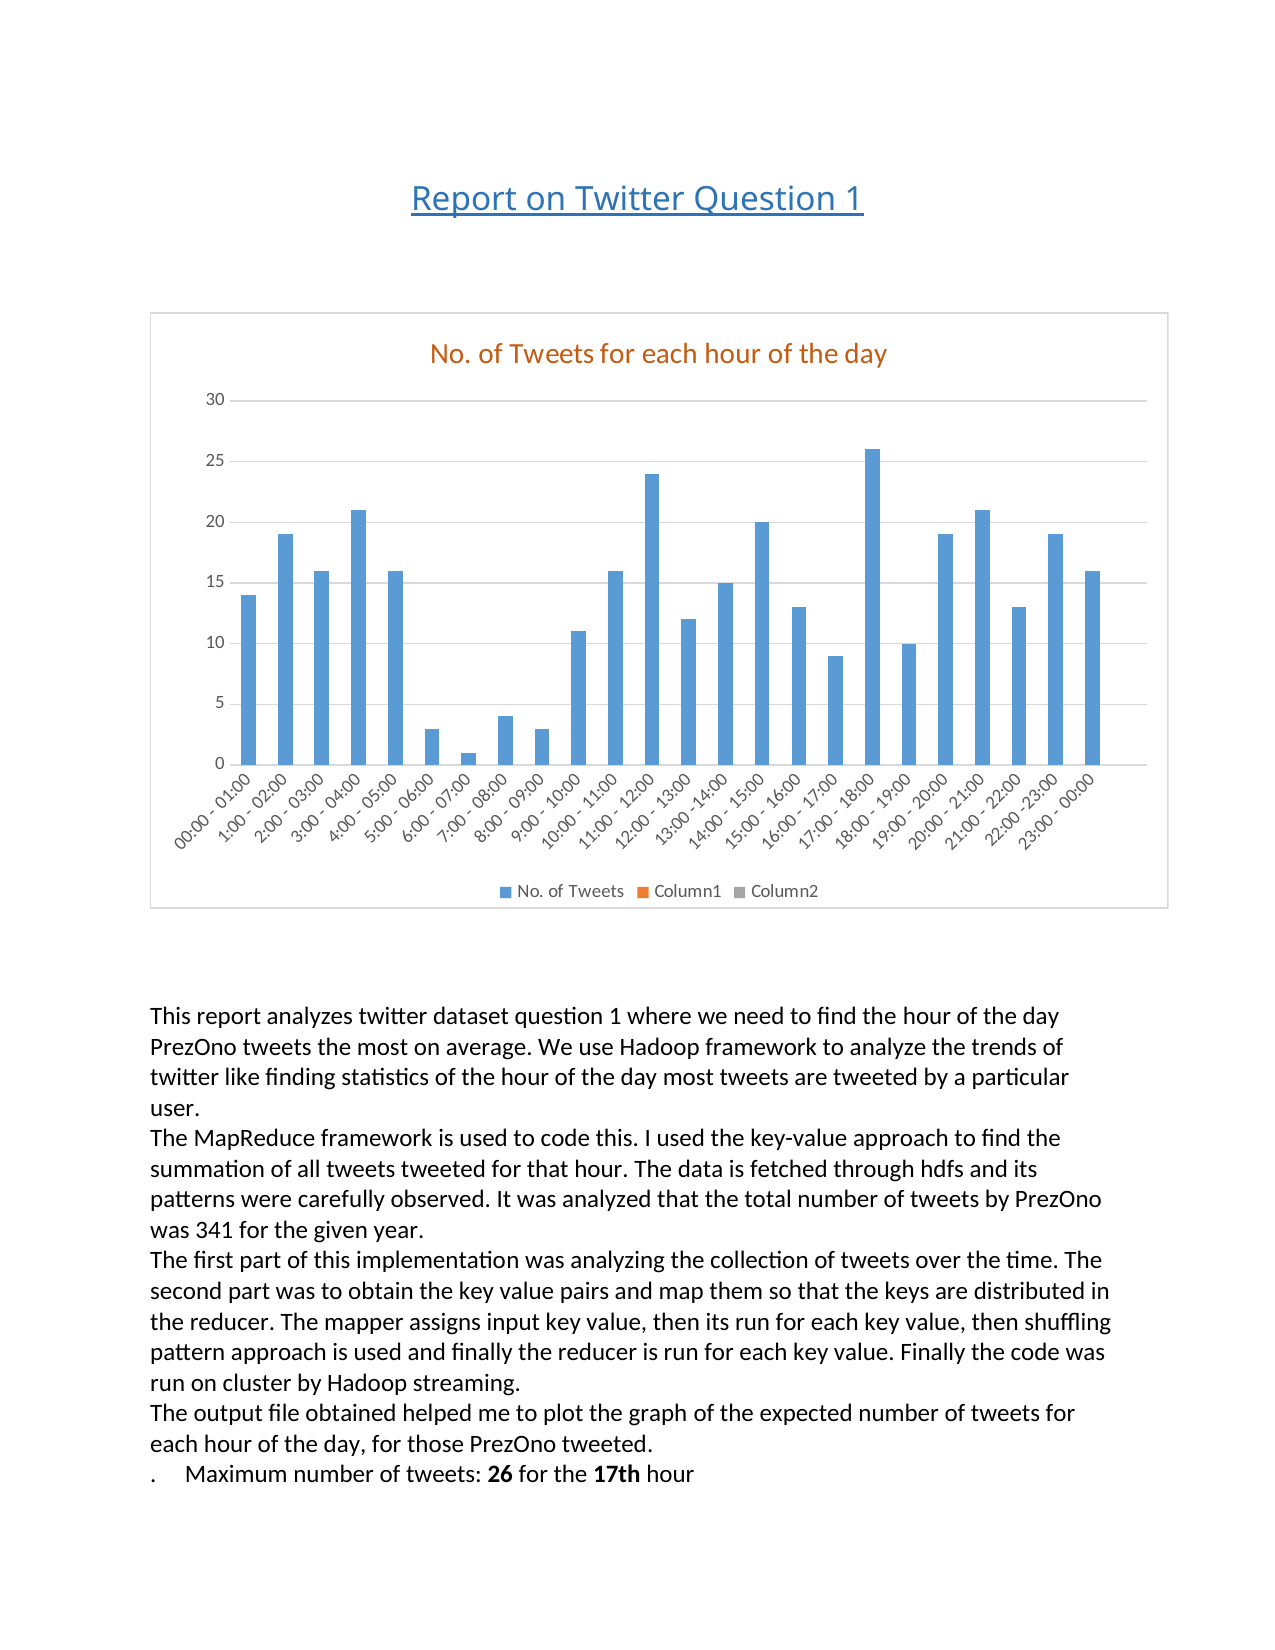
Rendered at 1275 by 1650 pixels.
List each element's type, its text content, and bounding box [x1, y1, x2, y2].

text This report analyzes twitter dataset question 1 where we need to find the hour of the day PrezOno tweets the most on average. We use Hadoop framework to analyze the trends of twitter like finding statistics of the hour of the day most tweets are tweeted by a particular user. [150, 1000, 1125, 1122]
text The output file obtained helped me to plot the graph of the expected number of tweets for each hour of the day, for those PrezOno tweeted. [150, 1397, 1125, 1458]
subtitle Report on Twitter Question 1 [150, 175, 1125, 220]
text . Maximum number of tweets: 26 for the 17th hour [150, 1458, 1125, 1489]
text The first part of this implementation was analyzing the collection of tweets over the time. The second part was to obtain the key value pairs and map them so that the keys are distributed in the reducer. The mapper assigns input key value, then its run for each key value, then shuffling pattern approach is used and finally the reducer is run for each key value. Finally the code was run on cluster by Hadoop streaming. [150, 1244, 1125, 1397]
text The MapReduce framework is used to code this. I used the key-value approach to find the summation of all tweets tweeted for that hour. The data is fetched through hdfs and its patterns were carefully observed. It was analyzed that the total number of tweets by PrezOno was 341 for the given year. [150, 1122, 1125, 1244]
